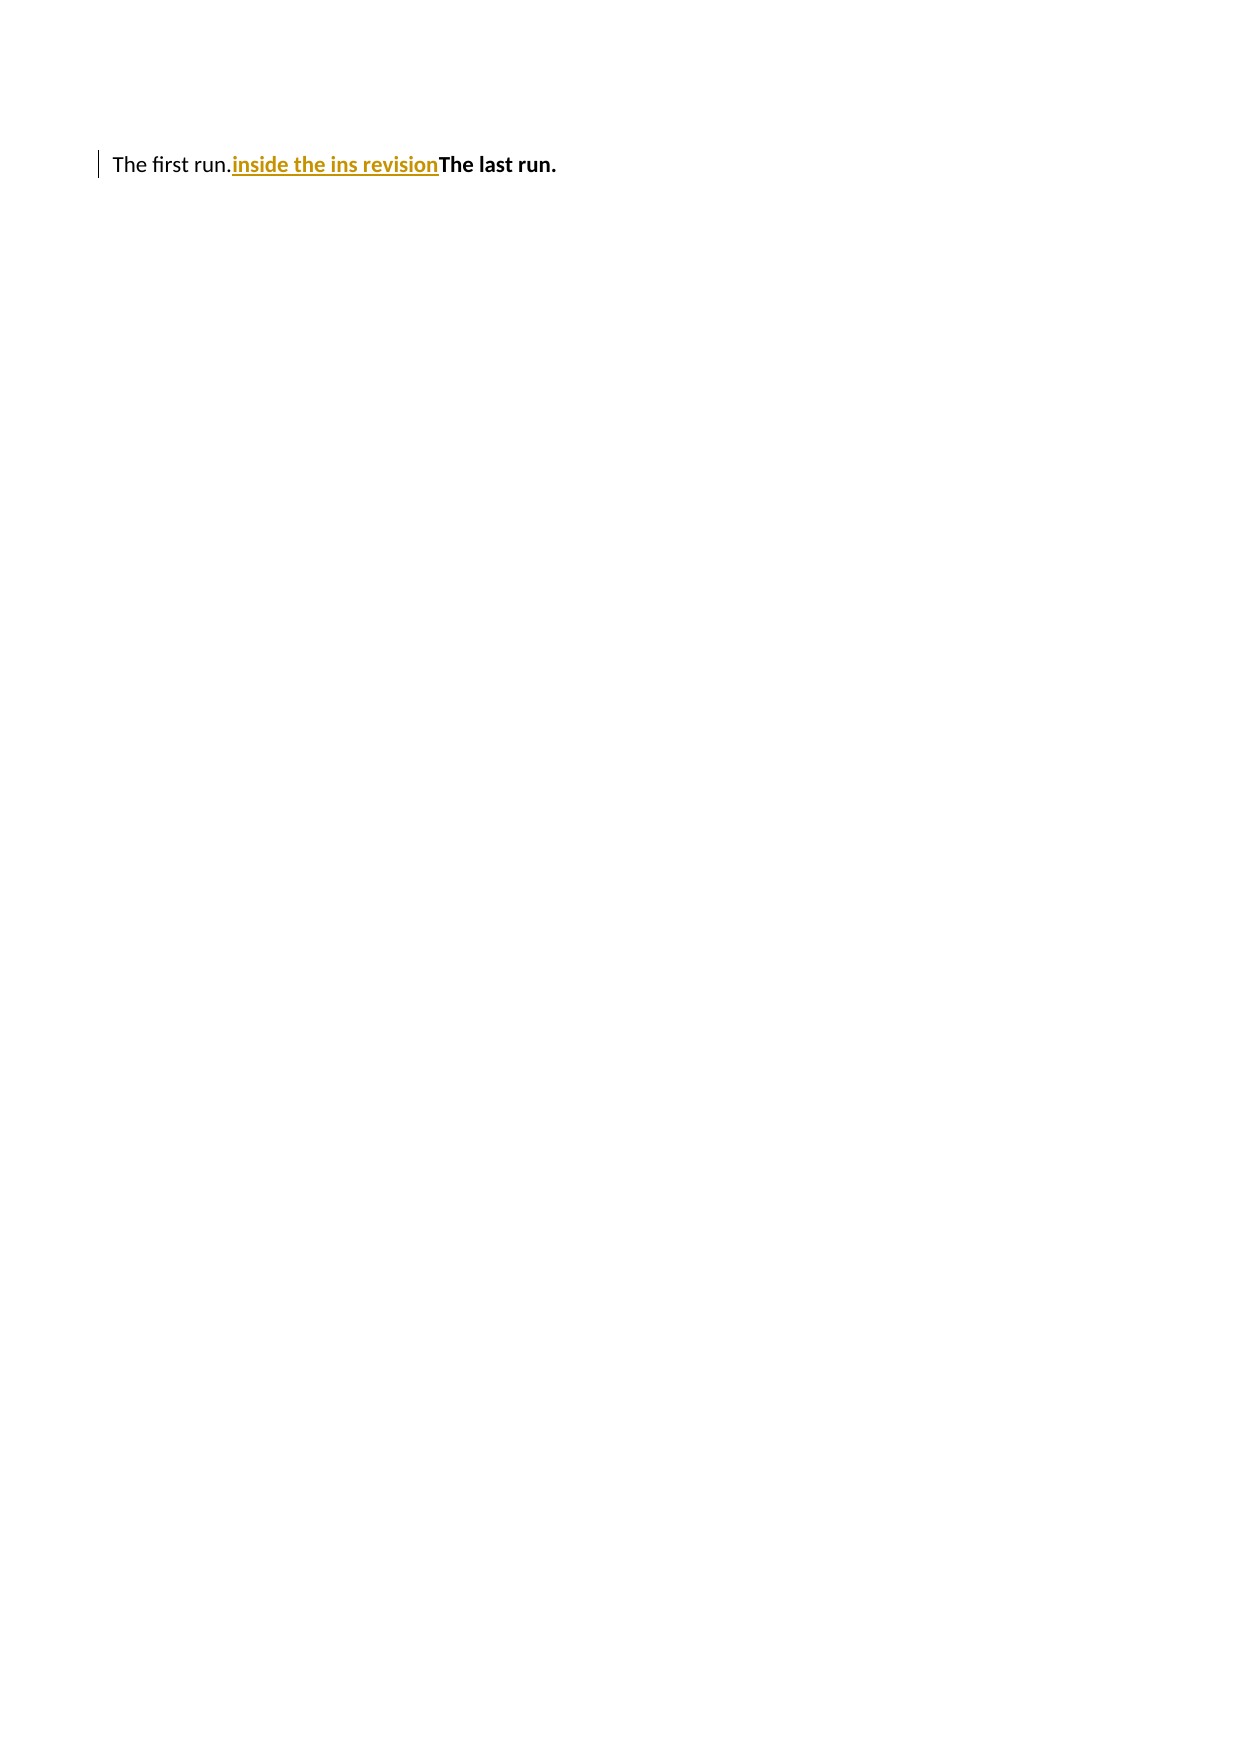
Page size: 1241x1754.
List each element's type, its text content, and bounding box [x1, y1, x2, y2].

text The first run.The last run. [112, 150, 583, 178]
